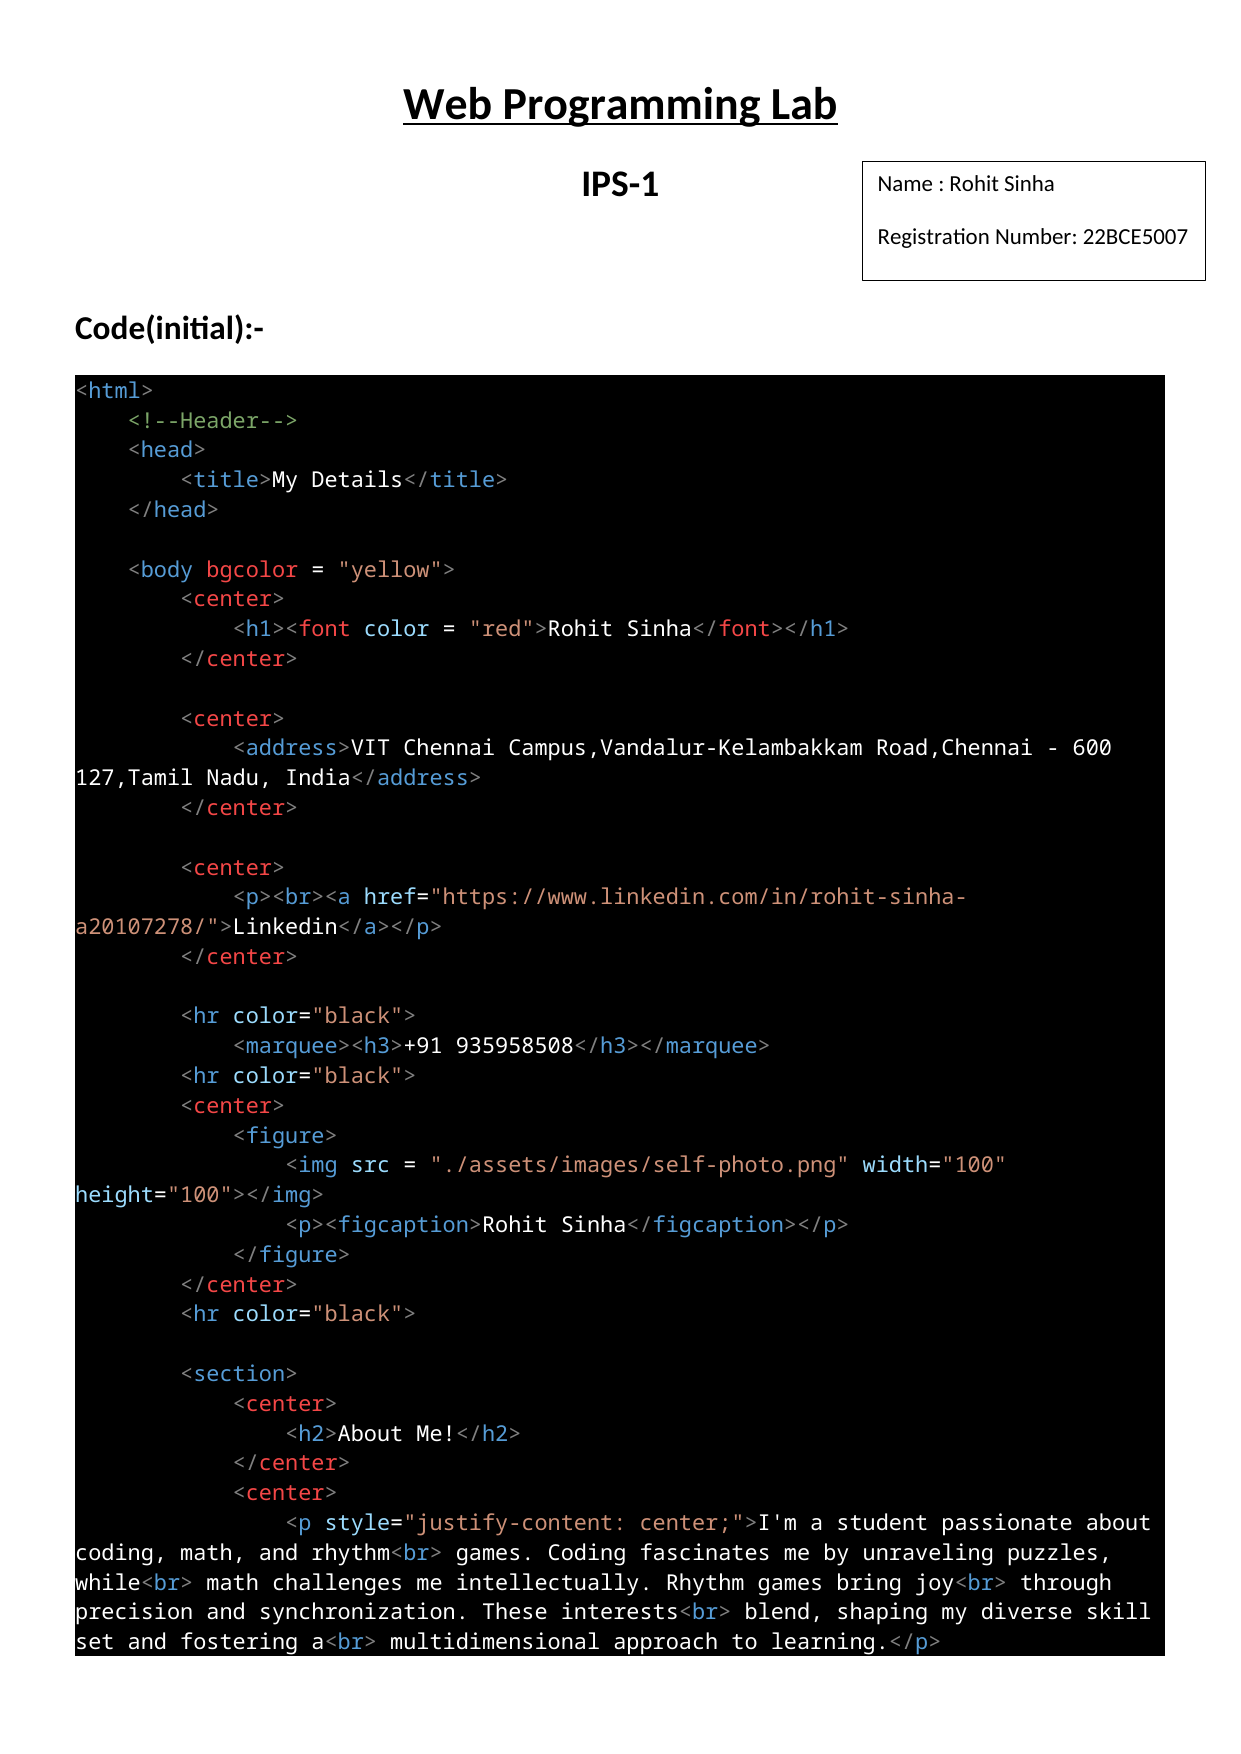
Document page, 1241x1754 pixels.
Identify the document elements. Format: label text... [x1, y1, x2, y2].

text <address>VIT Chennai Campus,Vandalur-Kelambakkam Road,Chennai - 600 127,Tamil Nadu, India</address> [75, 732, 1165, 792]
text <center> [75, 851, 1165, 881]
text <img src = "./assets/images/self-photo.png" width="100" height="100"></img> [75, 1149, 1165, 1209]
text Code(initial):- [75, 307, 1165, 348]
text </center> [75, 643, 1165, 673]
text <center> [75, 702, 1165, 732]
text </figure> [75, 1239, 1165, 1268]
text <html> [75, 375, 1165, 404]
text </center> [75, 1447, 1165, 1477]
text <center> [75, 1477, 1165, 1507]
text <center> [75, 1388, 1165, 1417]
text <hr color="black"> [75, 1298, 1165, 1328]
text <h2>About Me!</h2> [75, 1417, 1165, 1447]
text <marquee><h3>+91 935958508</h3></marquee> [75, 1030, 1165, 1060]
text <hr color="black"> [75, 1060, 1165, 1090]
text </center> [75, 792, 1165, 822]
text </center> [75, 1268, 1165, 1298]
text <p style="justify-content: center;">I'm a student passionate about coding, math, and rhythm<br> games. Coding fascinates me by unraveling puzzles, while<br> math challenges me intellectually. Rhythm games bring joy<br> through precision and synchronization. These interests<br> blend, shaping my diverse skill set and fostering a<br> multidimensional approach to learning.</p> [75, 1507, 1165, 1656]
text IPS-1 [75, 160, 1165, 206]
text Web Programming Lab [75, 75, 1165, 131]
text <p><br><a href="https://www.linkedin.com/in/rohit-sinha-a20107278/">Linkedin</a></p> [75, 881, 1165, 941]
text <h1><font color = "red">Rohit Sinha</font></h1> [75, 613, 1165, 643]
text <section> [75, 1358, 1165, 1388]
text <center> [75, 1090, 1165, 1119]
text <head> [75, 434, 1165, 464]
text <center> [75, 583, 1165, 613]
text </head> [75, 494, 1165, 524]
text <title>My Details</title> [75, 464, 1165, 494]
text <hr color="black"> [75, 1000, 1165, 1030]
text <body bgcolor = "yellow"> [75, 553, 1165, 583]
text <!--Header--> [75, 404, 1165, 434]
text <figure> [75, 1119, 1165, 1149]
text </center> [75, 941, 1165, 971]
text <p><figcaption>Rohit Sinha</figcaption></p> [75, 1209, 1165, 1239]
